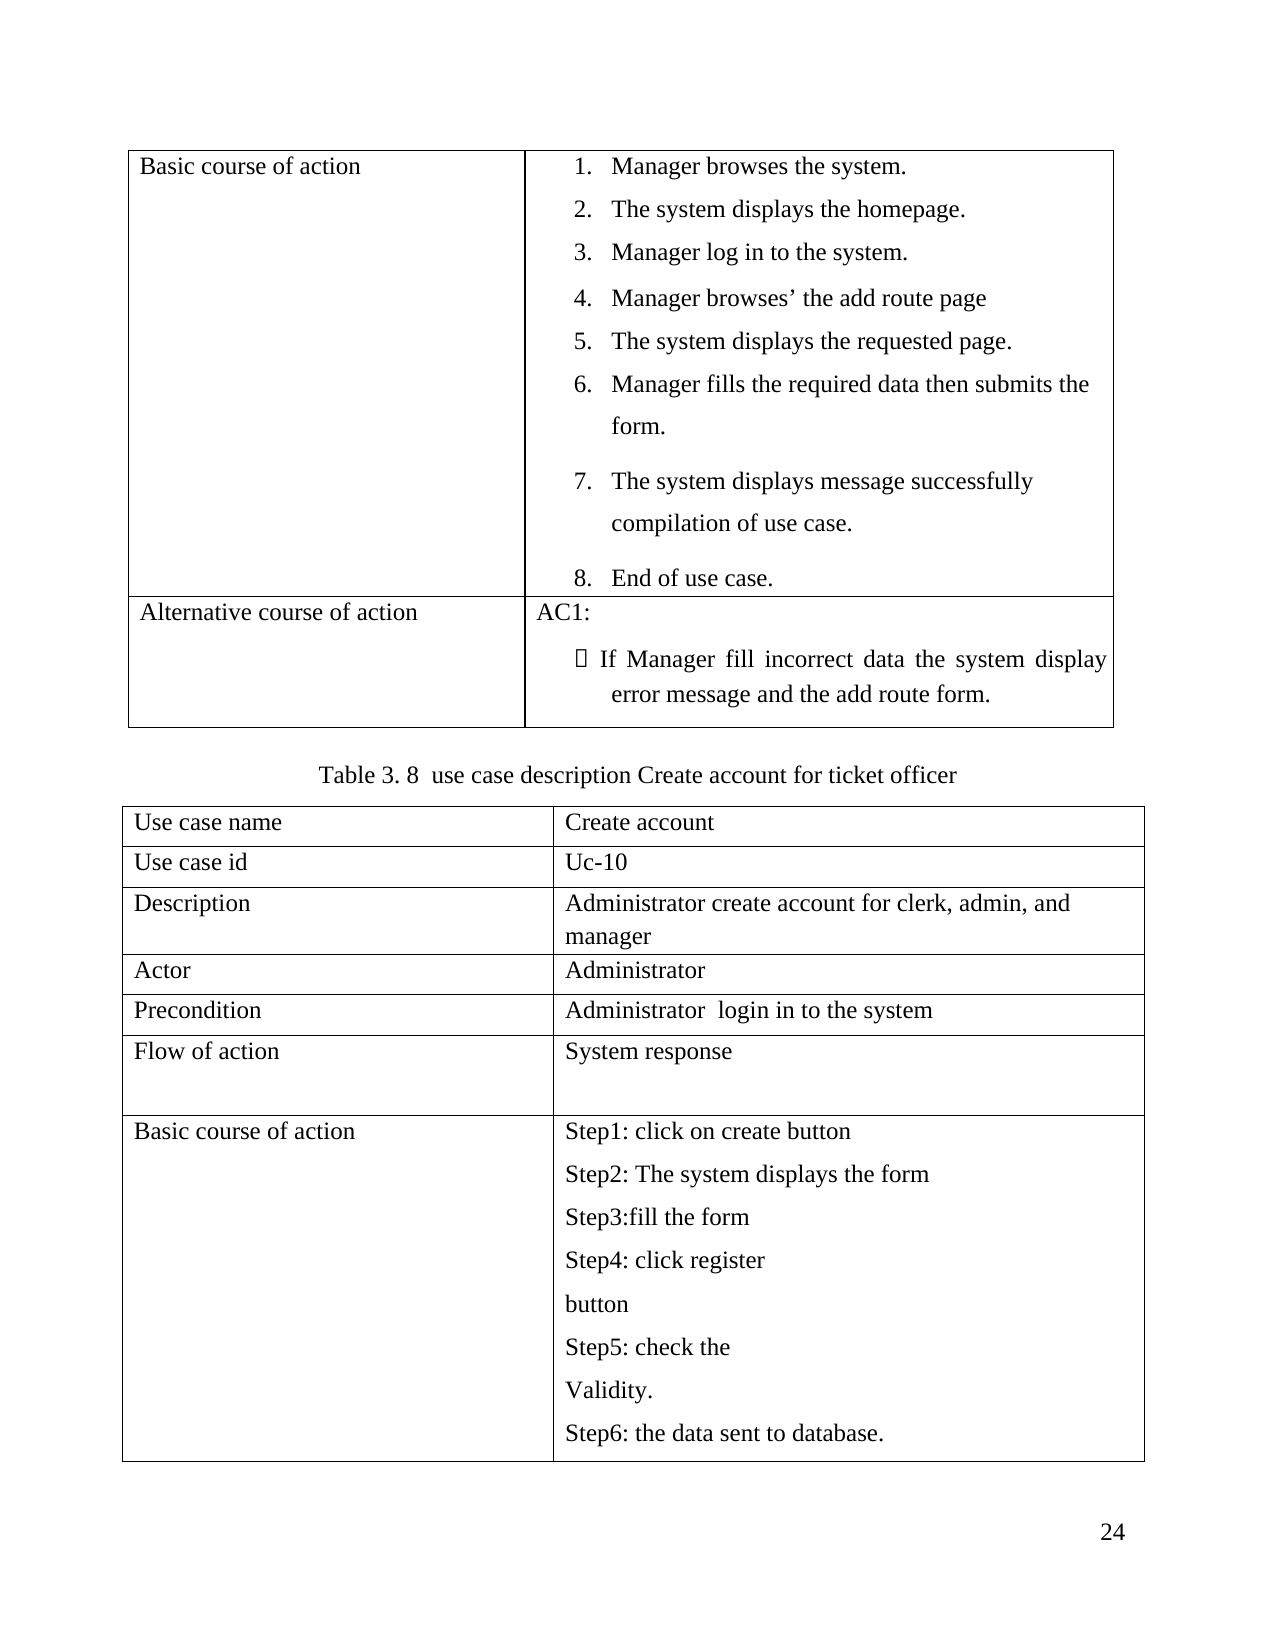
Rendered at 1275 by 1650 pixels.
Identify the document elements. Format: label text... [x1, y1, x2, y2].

table_cell System response [554, 1036, 1144, 1115]
table_header Create account [554, 807, 1144, 846]
table_cell Precondition [123, 995, 553, 1035]
table_cell Uc-10 [554, 847, 1144, 887]
table_cell Manager browses the system. The system displays the homepage. Manager log in to the system. Manager browses’ the add route page The system displays the requested page. Manager fills the required data then submits the form. The system displays message successfully compilation of use case. End of use case. [526, 151, 1113, 596]
table_cell Administrator create account for clerk, admin, and manager [554, 888, 1144, 954]
table_cell Basic course of action [129, 151, 524, 596]
table_cell Use case id [123, 847, 553, 887]
table_cell Alternative course of action [129, 597, 524, 727]
text Table 3. 8 use case description Create account for ticket officer [150, 760, 1125, 789]
table_cell Actor [123, 955, 553, 994]
table_cell Administrator [554, 955, 1144, 994]
table_cell Administrator login in to the system [554, 995, 1144, 1035]
table_cell Description [123, 888, 553, 954]
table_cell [554, 1116, 1144, 1461]
table_cell Flow of action [123, 1036, 553, 1115]
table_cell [123, 1116, 553, 1461]
table_header Use case name [123, 807, 553, 846]
table_cell AC1:  If Manager fill incorrect data the system display error message and the add route form. [526, 597, 1113, 727]
